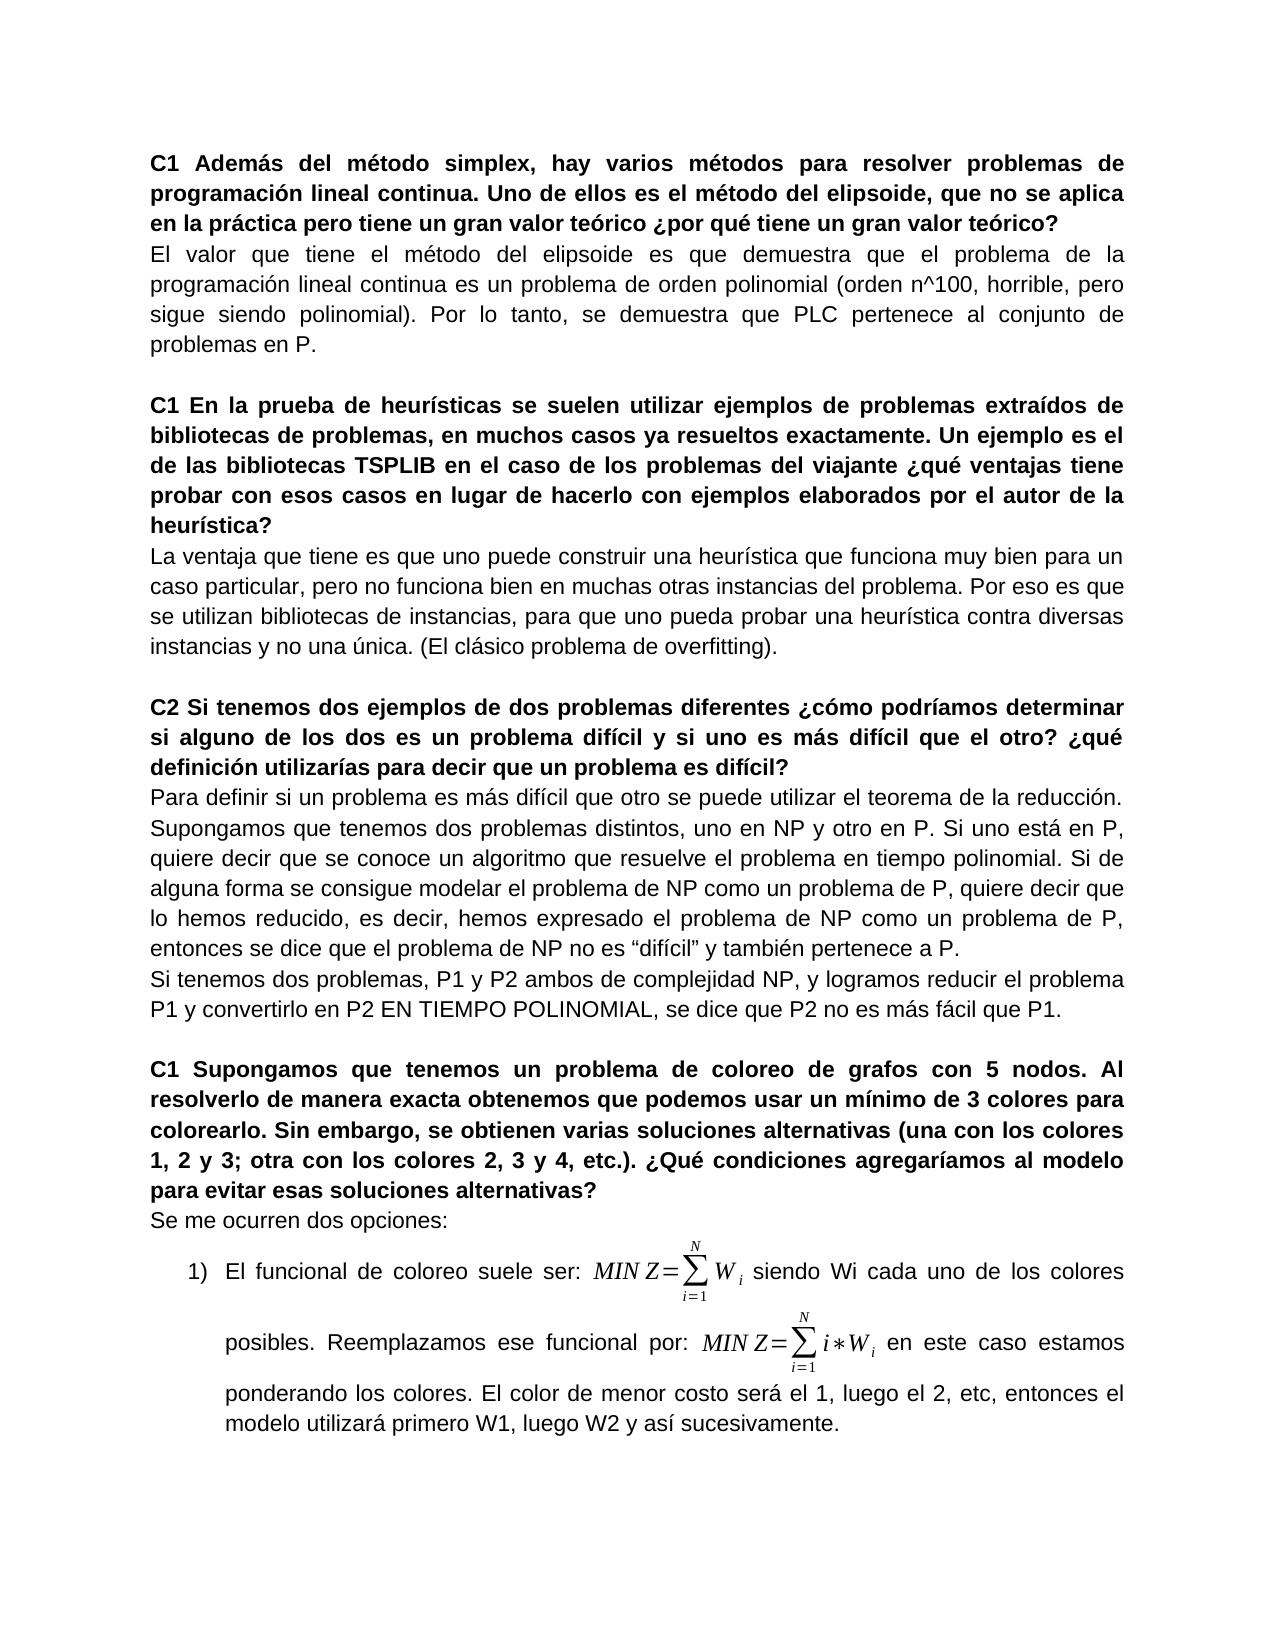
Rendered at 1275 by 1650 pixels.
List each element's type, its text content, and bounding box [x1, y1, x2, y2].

text C1 En la prueba de heurísticas se suelen utilizar ejemplos de problemas extraídos de bibliotecas de problemas, en muchos casos ya resueltos exactamente. Un ejemplo es el de las bibliotecas TSPLIB en el caso de los problemas del viajante ¿qué ventajas tiene probar con esos casos en lugar de hacerlo con ejemplos elaborados por el autor de la heurística? [150, 392, 1125, 539]
text Se me ocurren dos opciones: [150, 1207, 1125, 1234]
text C1 Además del método simplex, hay varios métodos para resolver problemas de programación lineal continua. Uno de ellos es el método del elipsoide, que no se aplica en la práctica pero tiene un gran valor teórico ¿por qué tiene un gran valor teórico? [150, 150, 1125, 237]
text Para definir si un problema es más difícil que otro se puede utilizar el teorema de la reducción. Supongamos que tenemos dos problemas distintos, uno en NP y otro en P. Si uno está en P, quiere decir que se conoce un algoritmo que resuelve el problema en tiempo polinomial. Si de alguna forma se consigue modelar el problema de NP como un problema de P, quiere decir que lo hemos reducido, es decir, hemos expresado el problema de NP como un problema de P, entonces se dice que el problema de NP no es “difícil” y también pertenece a P. [150, 784, 1125, 962]
text La ventaja que tiene es que uno puede construir una heurística que funciona muy bien para un caso particular, pero no funciona bien en muchas otras instancias del problema. Por eso es que se utilizan bibliotecas de instancias, para que uno pueda probar una heurística contra diversas instancias y no una única. (El clásico problema de overfitting). [150, 543, 1125, 660]
text C1 Supongamos que tenemos un problema de coloreo de grafos con 5 nodos. Al resolverlo de manera exacta obtenemos que podemos usar un mínimo de 3 colores para colorearlo. Sin embargo, se obtienen varias soluciones alternativas (una con los colores 1, 2 y 3; otra con los colores 2, 3 y 4, etc.). ¿Qué condiciones agregaríamos al modelo para evitar esas soluciones alternativas? [150, 1056, 1125, 1203]
text C2 Si tenemos dos ejemplos de dos problemas diferentes ¿cómo podríamos determinar si alguno de los dos es un problema difícil y si uno es más difícil que el otro? ¿qué definición utilizarías para decir que un problema es difícil? [150, 694, 1125, 781]
list El funcional de coloreo suele ser: siendo Wi cada uno de los colores posibles. Reemplazamos ese funcional por: en este caso estamos ponderando los colores. El color de menor costo será el 1, luego el 2, etc, entonces el modelo utilizará primero W1, luego W2 y así sucesivamente. [187, 1237, 1125, 1436]
text El valor que tiene el método del elipsoide es que demuestra que el problema de la programación lineal continua es un problema de orden polinomial (orden n^100, horrible, pero sigue siendo polinomial). Por lo tanto, se demuestra que PLC pertenece al conjunto de problemas en P. [150, 241, 1125, 358]
text Si tenemos dos problemas, P1 y P2 ambos de complejidad NP, y logramos reducir el problema P1 y convertirlo en P2 EN TIEMPO POLINOMIAL, se dice que P2 no es más fácil que P1. [150, 966, 1125, 1022]
